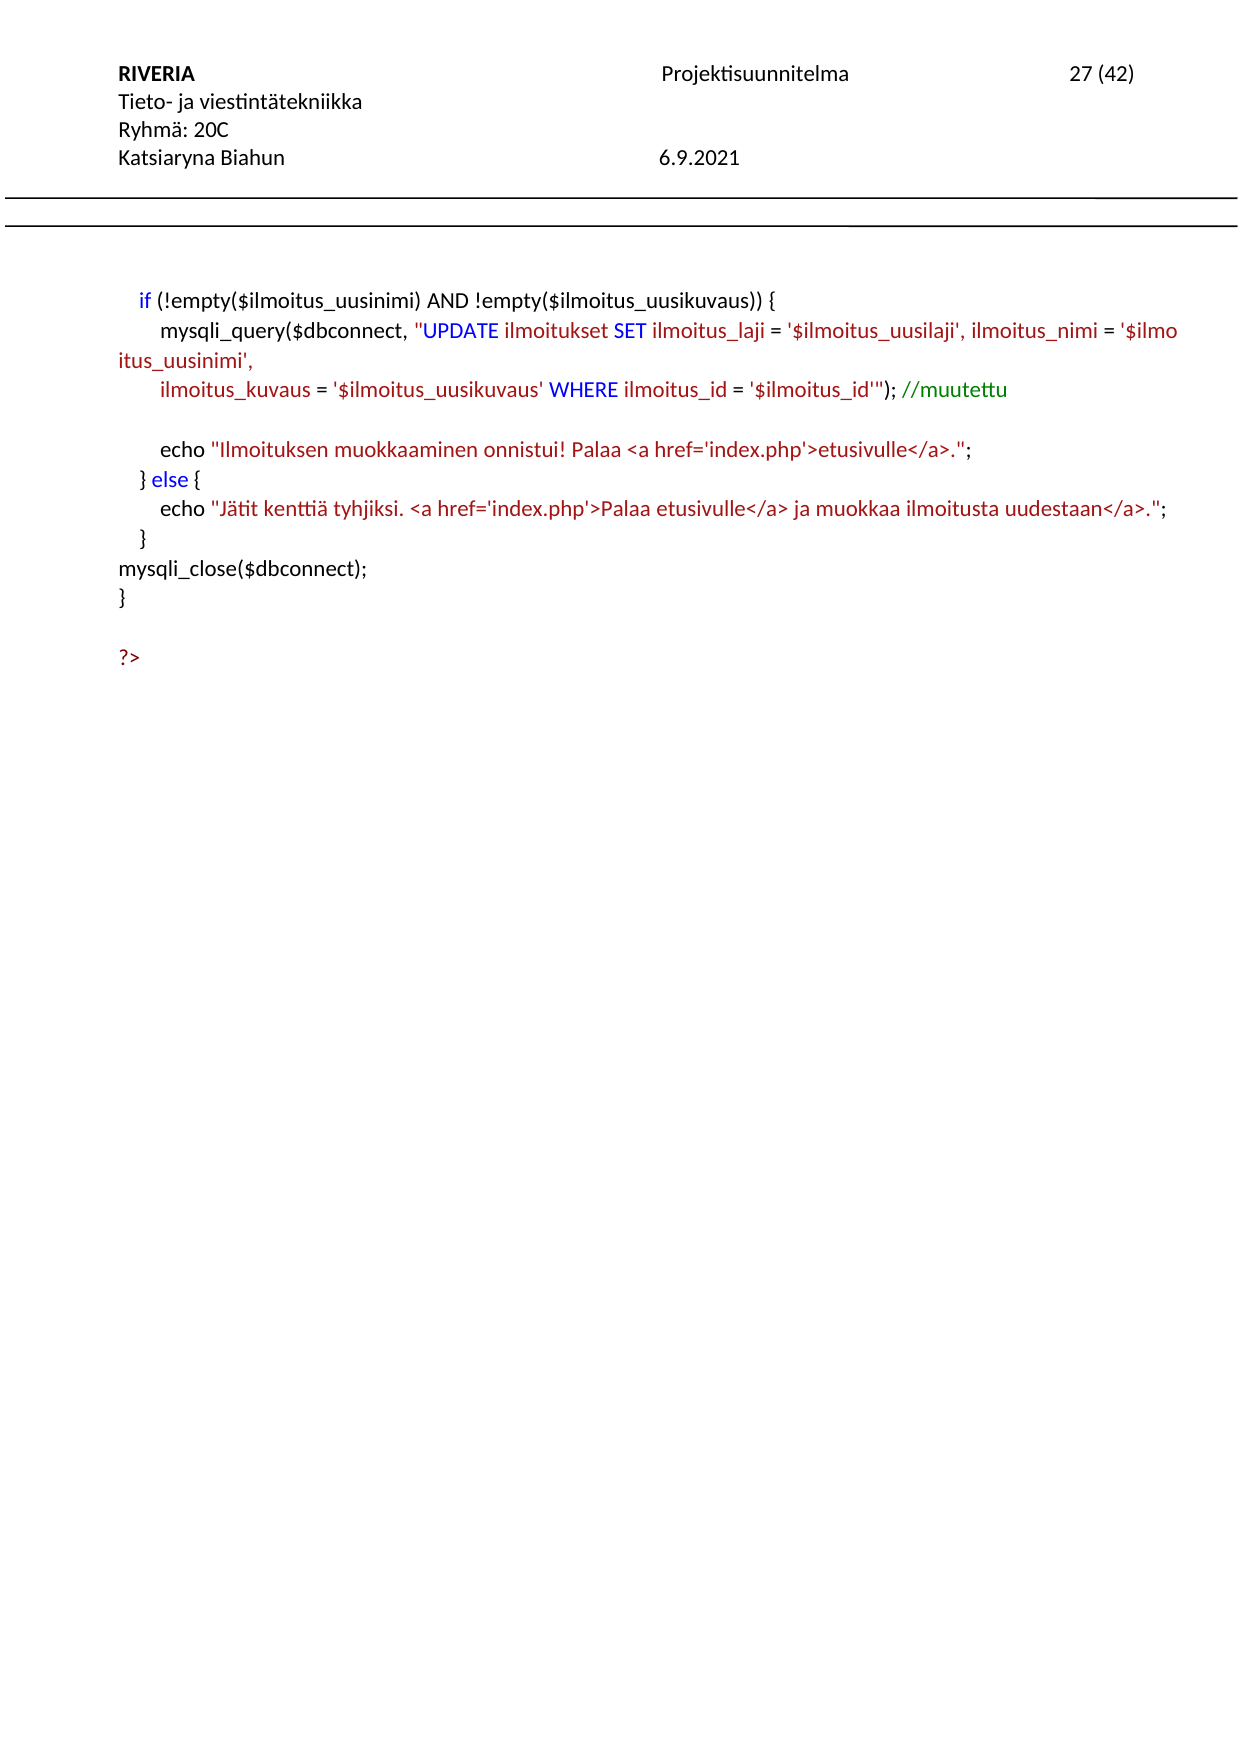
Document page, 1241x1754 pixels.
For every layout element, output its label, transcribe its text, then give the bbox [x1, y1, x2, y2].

text echo "Jätit kenttiä tyhjiksi. <a href='index.php'>Palaa etusivulle</a> ja muokkaa ilmoitusta uudestaan</a>."; [118, 493, 1181, 522]
text if (!empty($ilmoitus_uusinimi) AND !empty($ilmoitus_uusikuvaus)) { [118, 285, 1181, 314]
text ilmoitus_kuvaus = '$ilmoitus_uusikuvaus' WHERE ilmoitus_id = '$ilmoitus_id'"); //muutettu [118, 374, 1181, 404]
text } else { [118, 463, 1181, 493]
text mysqli_close($dbconnect); [118, 552, 1181, 582]
text mysqli_query($dbconnect, "UPDATE ilmoitukset SET ilmoitus_laji = '$ilmoitus_uusilaji', ilmoitus_nimi = '$ilmoitus_uusinimi', [118, 314, 1181, 374]
text } [118, 582, 1181, 611]
text ?> [118, 641, 1181, 671]
text } [118, 522, 1181, 552]
text echo "Ilmoituksen muokkaaminen onnistui! Palaa <a href='index.php'>etusivulle</a>."; [118, 433, 1181, 463]
